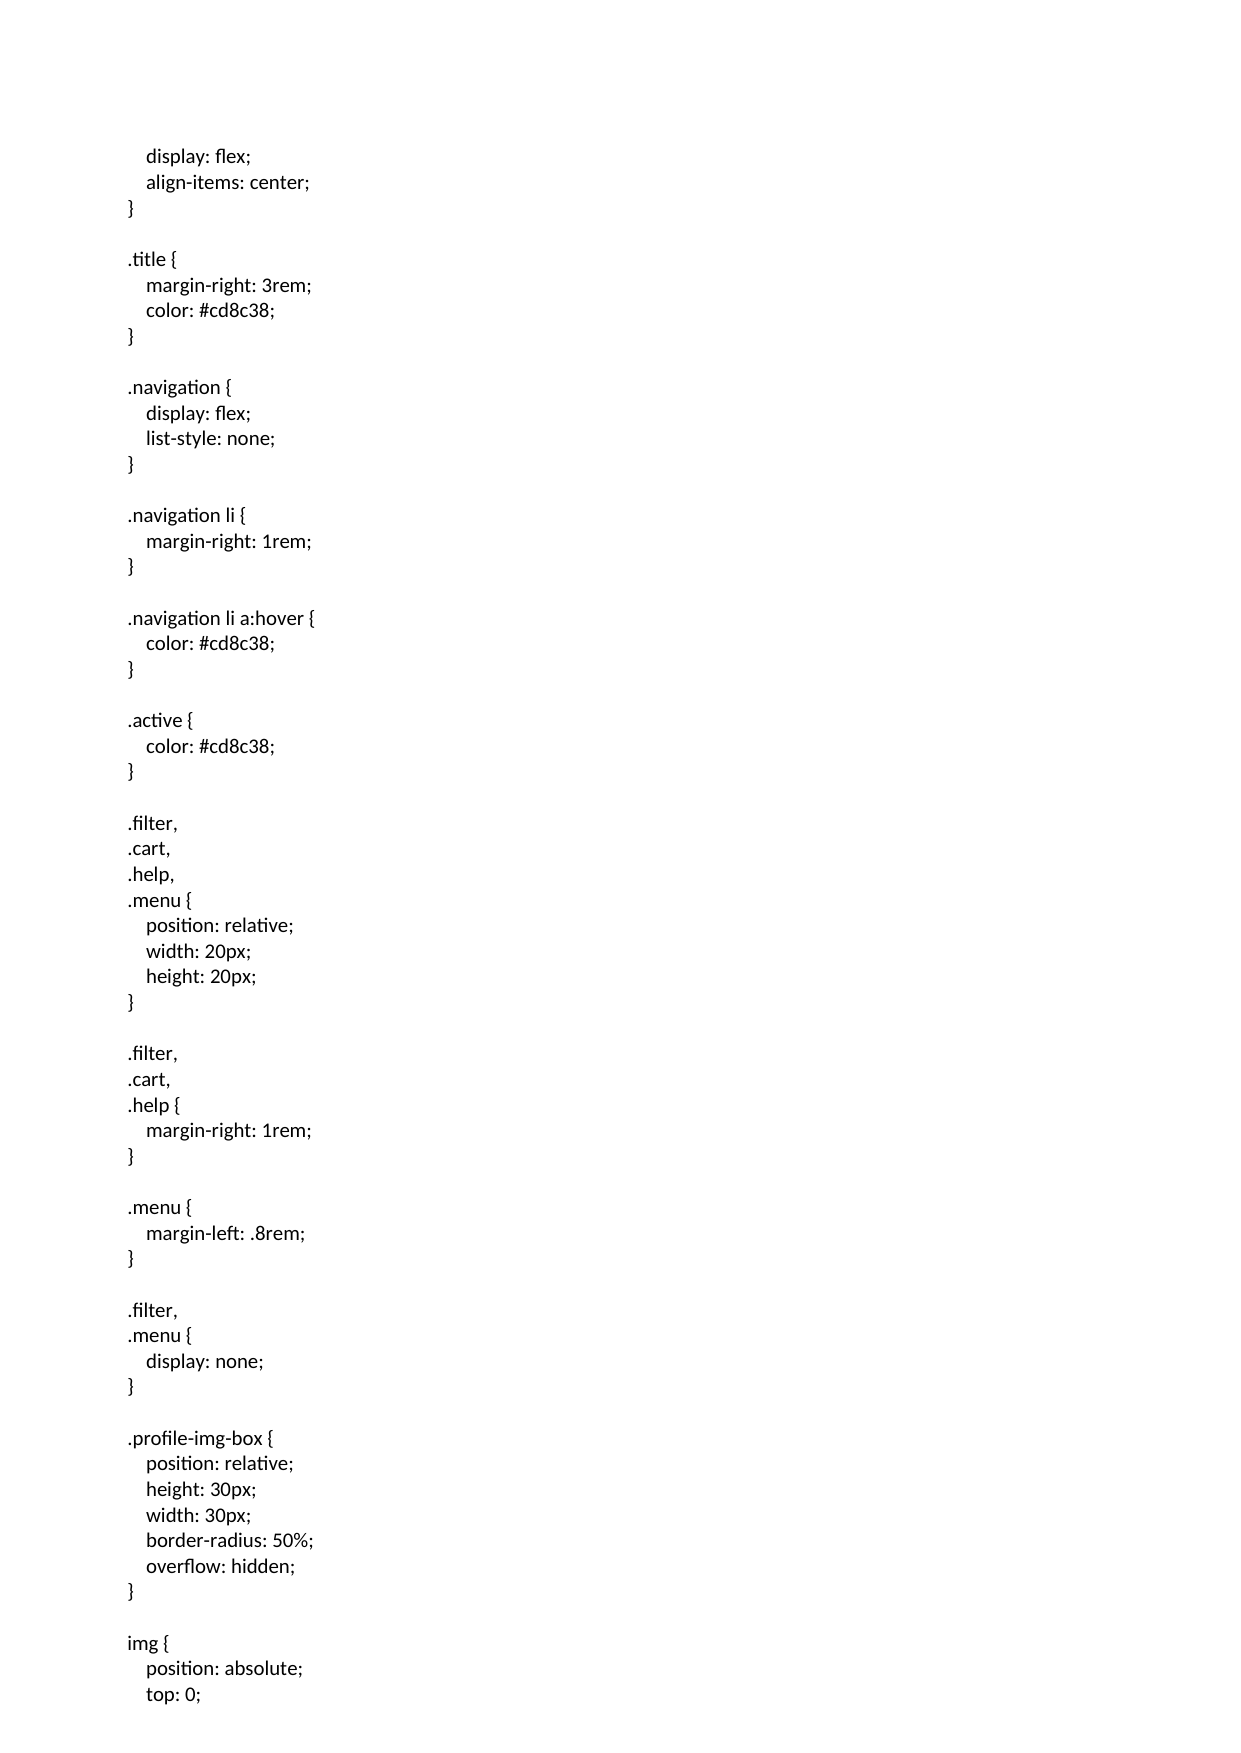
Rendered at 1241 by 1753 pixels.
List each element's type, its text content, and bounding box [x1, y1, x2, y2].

text top: 0; [127, 1681, 1115, 1707]
text .help { [127, 1092, 1115, 1117]
text .cart, [127, 1066, 1115, 1092]
text color: #cd8c38; [127, 297, 1115, 323]
text } [127, 554, 1115, 579]
text .active { [127, 707, 1115, 733]
text height: 20px; [127, 964, 1115, 989]
text } [127, 1374, 1115, 1399]
text height: 30px; [127, 1476, 1115, 1502]
text border-radius: 50%; [127, 1527, 1115, 1553]
text .profile-img-box { [127, 1425, 1115, 1450]
text color: #cd8c38; [127, 631, 1115, 656]
text } [127, 759, 1115, 784]
text .navigation li a:hover { [127, 605, 1115, 630]
text margin-right: 3rem; [127, 272, 1115, 297]
text overflow: hidden; [127, 1553, 1115, 1578]
text margin-right: 1rem; [127, 528, 1115, 553]
text margin-right: 1rem; [127, 1117, 1115, 1143]
text .filter, [127, 1297, 1115, 1322]
text } [127, 656, 1115, 682]
text } [127, 1143, 1115, 1168]
text .filter, [127, 810, 1115, 835]
text .help, [127, 861, 1115, 887]
text display: flex; [127, 144, 1115, 169]
text list-style: none; [127, 426, 1115, 451]
text .navigation li { [127, 502, 1115, 528]
text width: 30px; [127, 1502, 1115, 1527]
text .title { [127, 246, 1115, 272]
text display: none; [127, 1348, 1115, 1373]
text display: flex; [127, 400, 1115, 425]
text .filter, [127, 1041, 1115, 1066]
text color: #cd8c38; [127, 733, 1115, 758]
text img { [127, 1630, 1115, 1655]
text margin-left: .8rem; [127, 1220, 1115, 1245]
text } [127, 323, 1115, 348]
text } [127, 1246, 1115, 1271]
text position: relative; [127, 912, 1115, 938]
text width: 20px; [127, 938, 1115, 963]
text align-items: center; [127, 169, 1115, 195]
text } [127, 451, 1115, 477]
text } [127, 195, 1115, 220]
text .cart, [127, 836, 1115, 861]
text } [127, 989, 1115, 1015]
text .menu { [127, 1194, 1115, 1220]
text .navigation { [127, 374, 1115, 400]
text .menu { [127, 887, 1115, 912]
text } [127, 1579, 1115, 1604]
text position: relative; [127, 1451, 1115, 1476]
text .menu { [127, 1322, 1115, 1348]
text position: absolute; [127, 1656, 1115, 1681]
